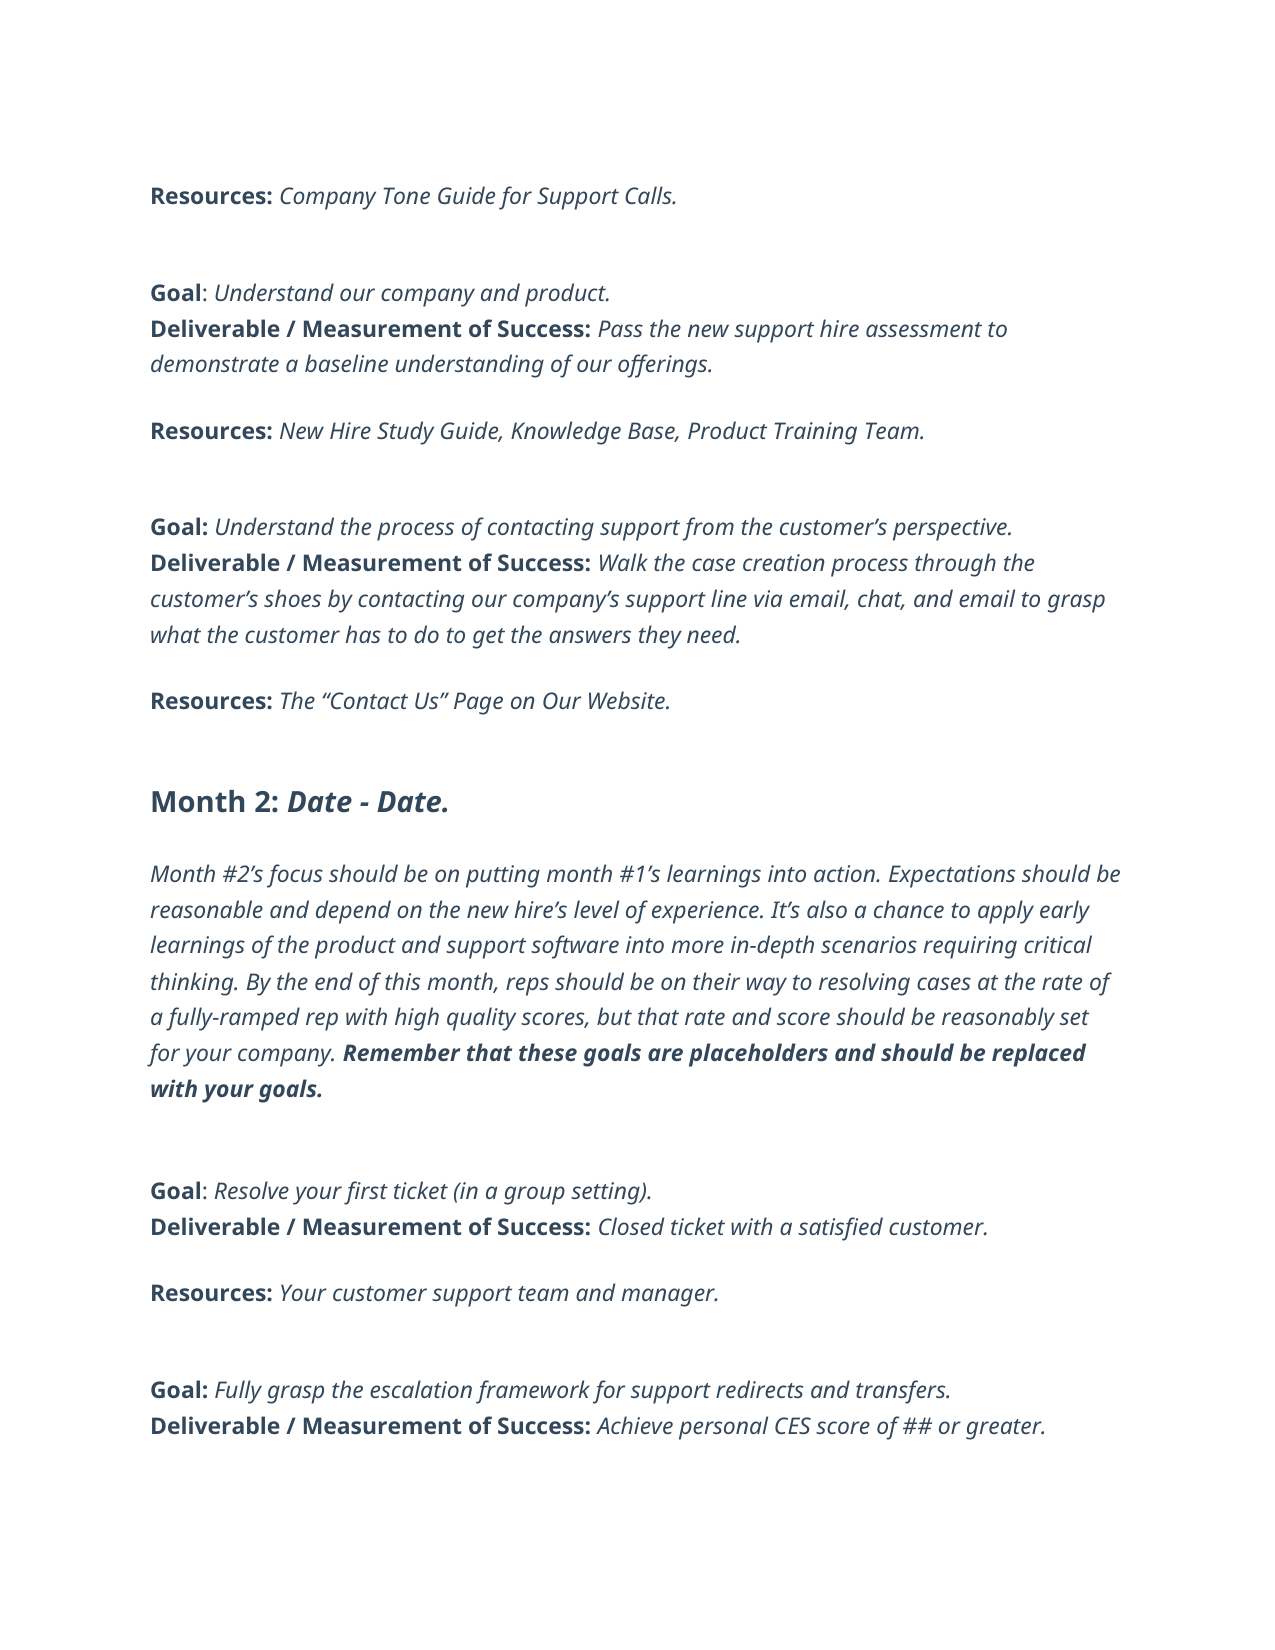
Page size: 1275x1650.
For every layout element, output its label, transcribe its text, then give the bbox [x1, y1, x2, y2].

text Deliverable / Measurement of Success: Closed ticket with a satisfied customer. [150, 1211, 1125, 1242]
text Resources: New Hire Study Guide, Knowledge Base, Product Training Team. [150, 414, 1125, 446]
text Month 2: Date - Date. [150, 782, 1125, 821]
text Deliverable / Measurement of Success: Walk the case creation process through the customer’s shoes by contacting our company’s support line via email, chat, and email to grasp what the customer has to do to get the answers they need. [150, 547, 1125, 650]
text Resources: Your customer support team and manager. [150, 1277, 1125, 1309]
text Month #2’s focus should be on putting month #1’s learnings into action. Expectations should be reasonable and depend on the new hire’s level of experience. It’s also a chance to apply early learnings of the product and support software into more in-depth scenarios requiring critical thinking. By the end of this month, reps should be on their way to resolving cases at the rate of a fully-ramped rep with high quality scores, but that rate and score should be reasonably set for your company. Remember that these goals are placeholders and should be replaced with your goals. [150, 858, 1125, 1104]
text Resources: Company Tone Guide for Support Calls. [150, 180, 1125, 211]
text Deliverable / Measurement of Success: Achieve personal CES score of ## or greater. [150, 1410, 1125, 1441]
text Goal: Understand the process of contacting support from the customer’s perspective. [150, 511, 1125, 542]
text Resources: The “Contact Us” Page on Our Website. [150, 685, 1125, 716]
text Goal: Understand our company and product. [150, 277, 1125, 308]
text Deliverable / Measurement of Success: Pass the new support hire assessment to demonstrate a baseline understanding of our offerings. [150, 312, 1125, 380]
text Goal: Resolve your first ticket (in a group setting). [150, 1175, 1125, 1207]
text Goal: Fully grasp the escalation framework for support redirects and transfers. [150, 1374, 1125, 1405]
